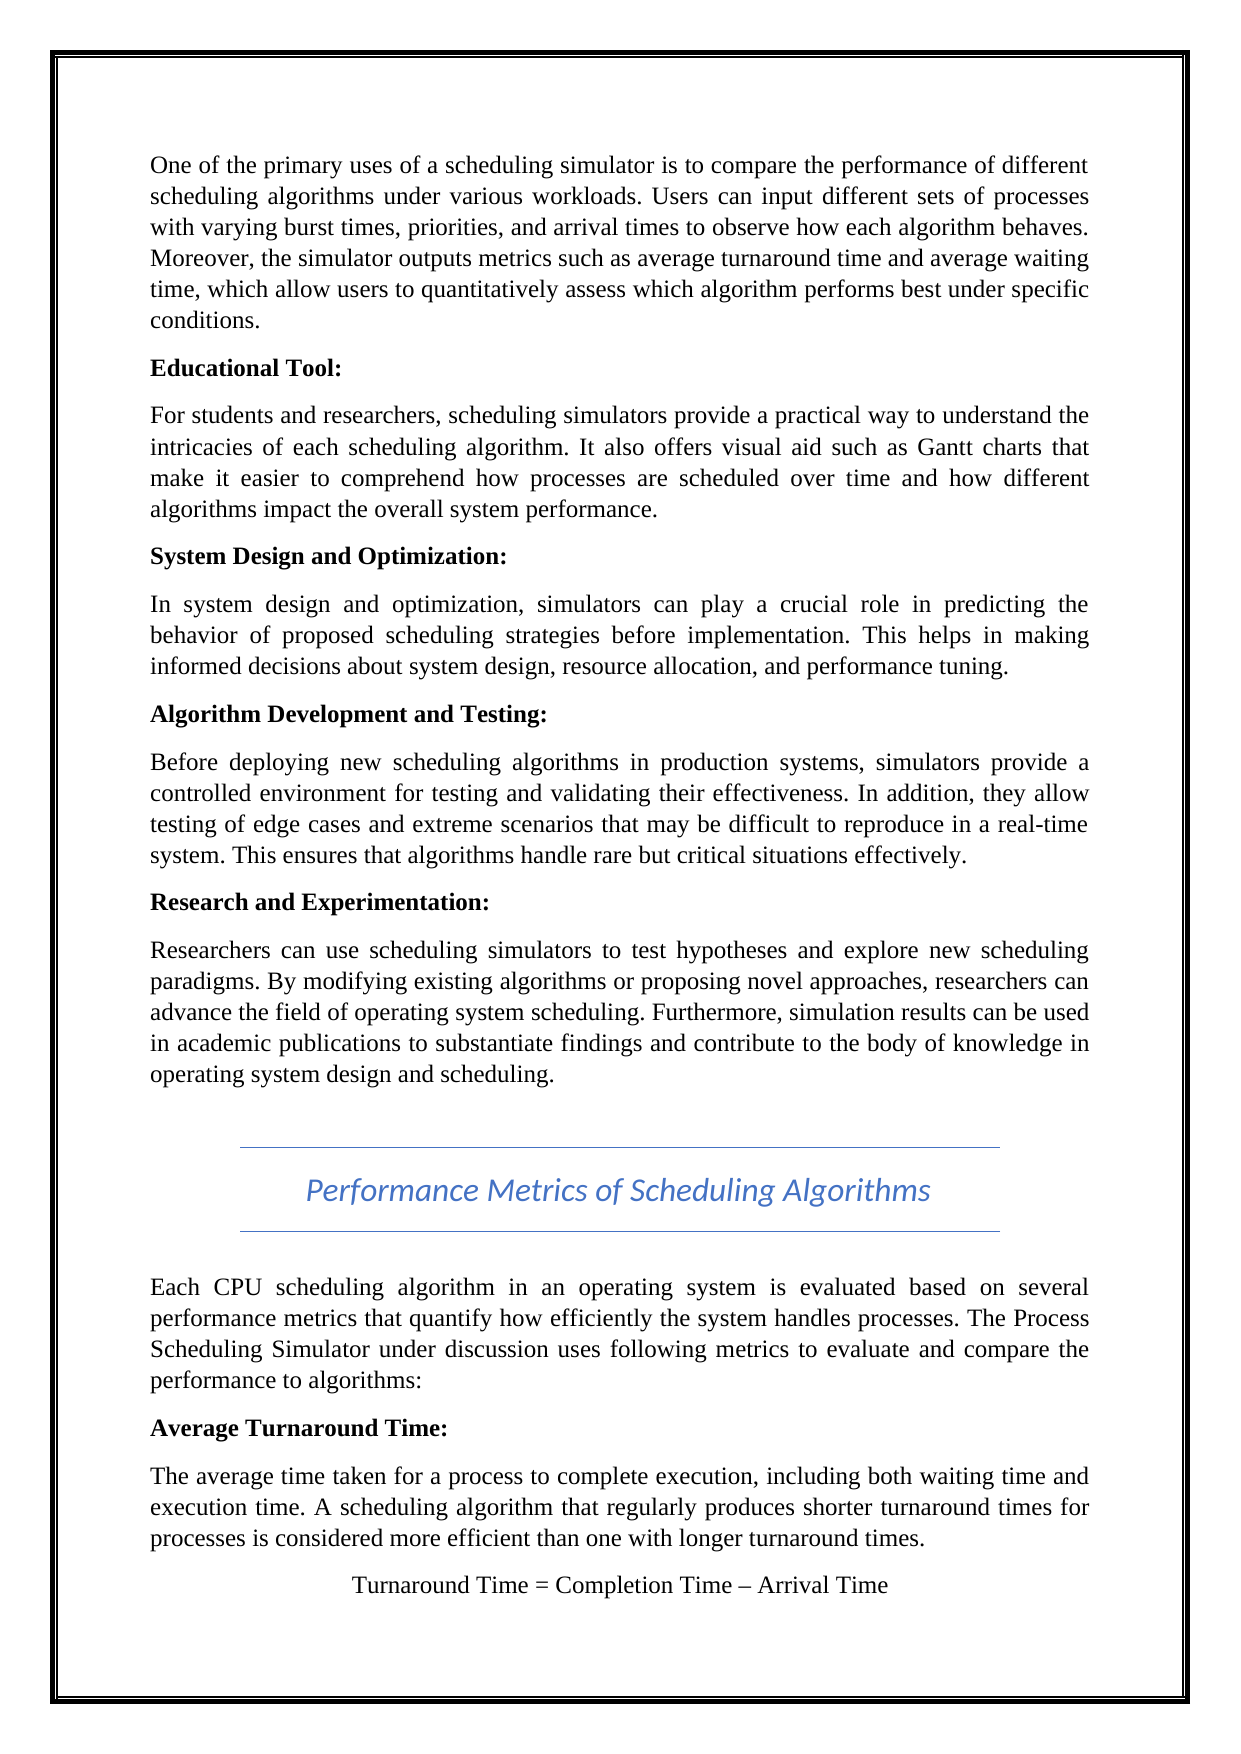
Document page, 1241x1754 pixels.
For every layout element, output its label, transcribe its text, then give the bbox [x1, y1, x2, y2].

text Research and Experimentation: [150, 887, 1090, 916]
text Turnaround Time = Completion Time – Arrival Time [150, 1571, 1090, 1599]
text Before deploying new scheduling algorithms in production systems, simulators provide a controlled environment for testing and validating their effectiveness. In addition, they allow testing of edge cases and extreme scenarios that may be difficult to reproduce in a real-time system. This ensures that algorithms handle rare but critical situations effectively. [150, 747, 1090, 868]
text Researchers can use scheduling simulators to test hypotheses and explore new scheduling paradigms. By modifying existing algorithms or proposing novel approaches, researchers can advance the field of operating system scheduling. Furthermore, simulation results can be used in academic publications to substantiate findings and contribute to the body of knowledge in operating system design and scheduling. [150, 935, 1090, 1088]
text Performance Metrics of Scheduling Algorithms [240, 1148, 1000, 1231]
text Average Turnaround Time: [150, 1413, 1090, 1442]
text Each CPU scheduling algorithm in an operating system is evaluated based on several performance metrics that quantify how efficiently the system handles processes. The Process Scheduling Simulator under discussion uses following metrics to evaluate and compare the performance to algorithms: [150, 1272, 1090, 1394]
text One of the primary uses of a scheduling simulator is to compare the performance of different scheduling algorithms under various workloads. Users can input different sets of processes with varying burst times, priorities, and arrival times to observe how each algorithm behaves. Moreover, the simulator outputs metrics such as average turnaround time and average waiting time, which allow users to quantitatively assess which algorithm performs best under specific conditions. [150, 150, 1090, 334]
text System Design and Optimization: [150, 541, 1090, 570]
text The average time taken for a process to complete execution, including both waiting time and execution time. A scheduling algorithm that regularly produces shorter turnaround times for processes is considered more efficient than one with longer turnaround times. [150, 1461, 1090, 1552]
text For students and researchers, scheduling simulators provide a practical way to understand the intricacies of each scheduling algorithm. It also offers visual aid such as Gantt charts that make it easier to comprehend how processes are scheduled over time and how different algorithms impact the overall system performance. [150, 401, 1090, 522]
text Algorithm Development and Testing: [150, 699, 1090, 728]
text Educational Tool: [150, 353, 1090, 382]
text In system design and optimization, simulators can play a crucial role in predicting the behavior of proposed scheduling strategies before implementation. This helps in making informed decisions about system design, resource allocation, and performance tuning. [150, 589, 1090, 680]
